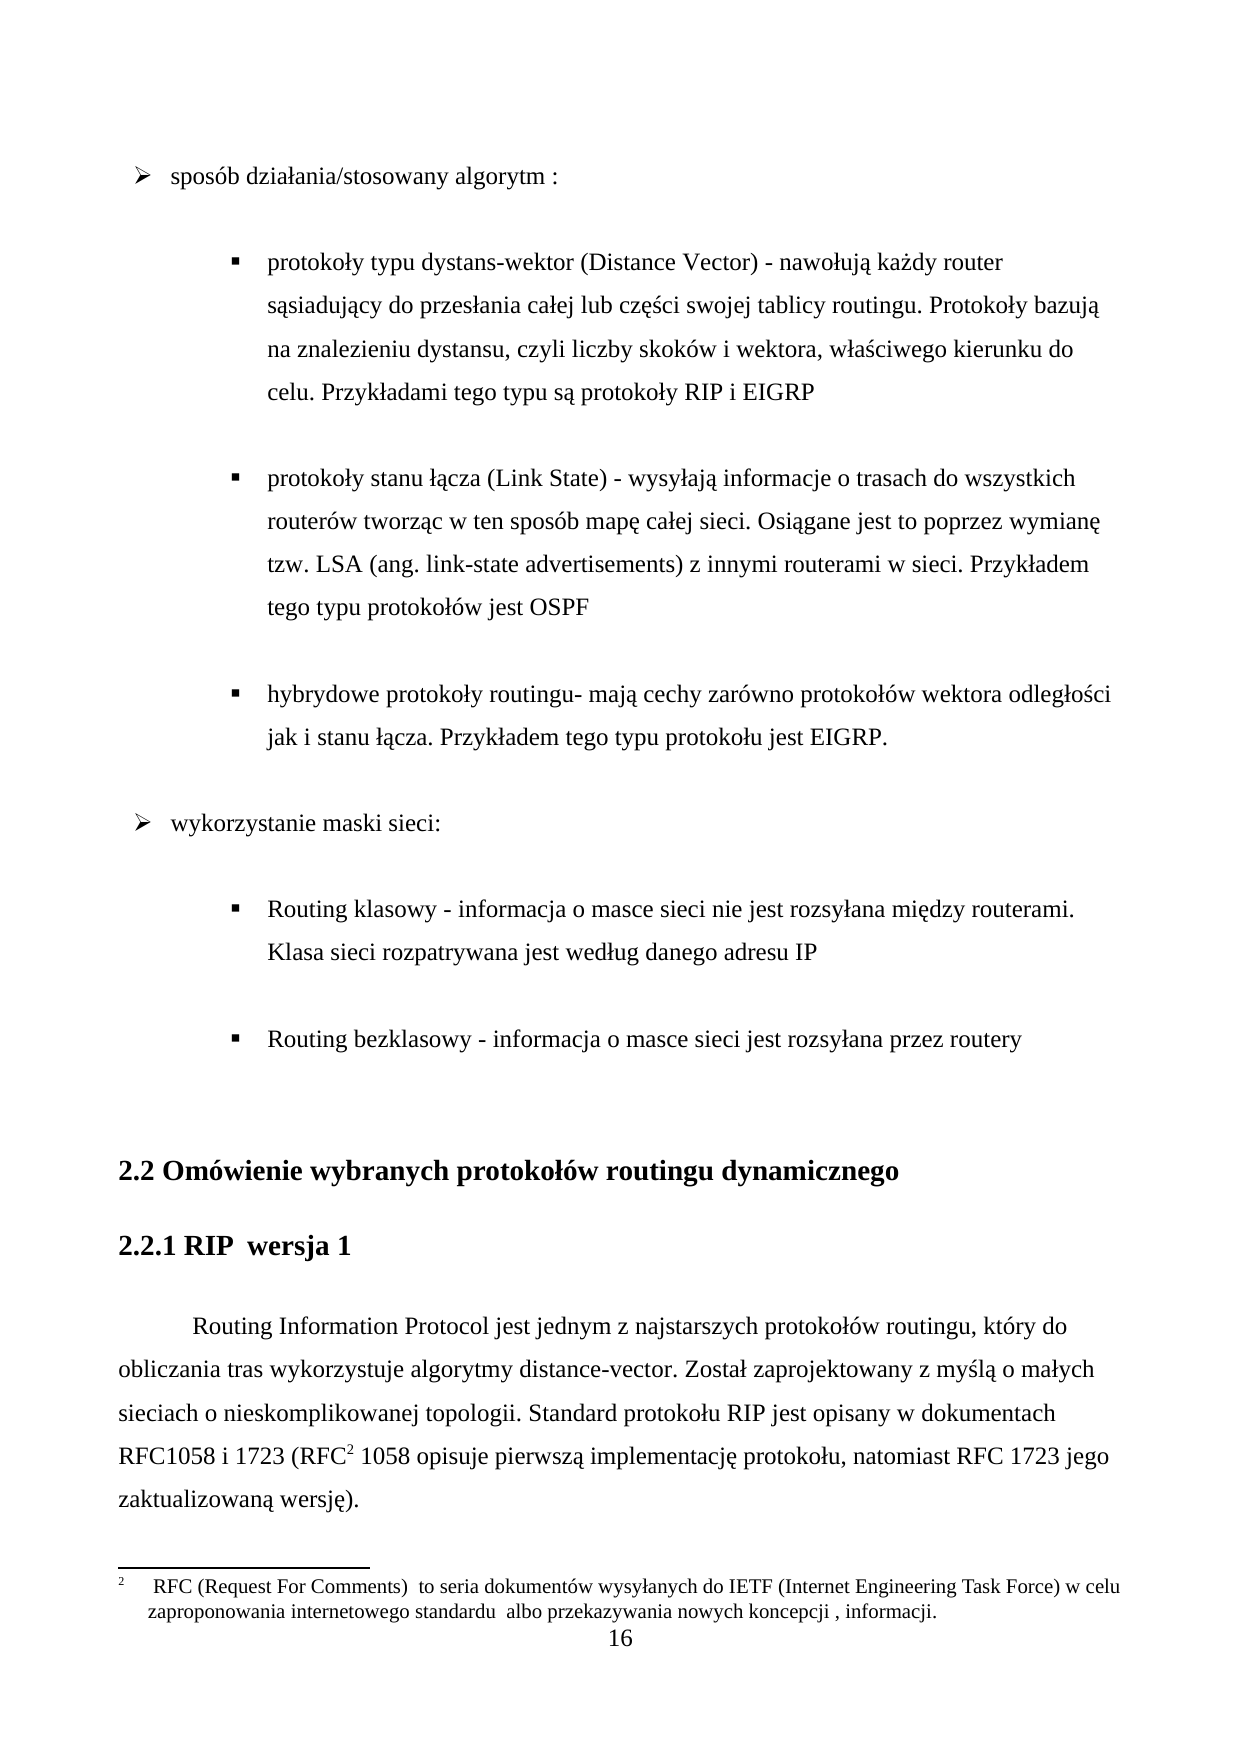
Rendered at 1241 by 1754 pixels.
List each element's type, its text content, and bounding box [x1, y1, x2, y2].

list protokoły stanu łącza (Link State) - wysyłają informacje o trasach do wszystkich routerów tworząc w ten sposób mapę całej sieci. Osiągane jest to poprzez wymianę tzw. LSA (ang. link-state advertisements) z innymi routerami w sieci. Przykładem tego typu protokołów jest OSPF [229, 463, 1122, 621]
list Routing klasowy - informacja o masce sieci nie jest rozsyłana między routerami. Klasa sieci rozpatrywana jest według danego adresu IP [229, 894, 1122, 966]
list protokoły typu dystans-wektor (Distance Vector) - nawołują każdy router sąsiadujący do przesłania całej lub części swojej tablicy routingu. Protokoły bazują na znalezieniu dystansu, czyli liczby skoków i wektora, właściwego kierunku do celu. Przykładami tego typu są protokoły RIP i EIGRP [229, 247, 1122, 449]
list 2.2 Omówienie wybranych protokołów routingu dynamicznego [118, 1153, 1122, 1187]
subtitle 2.2.1 RIP wersja 1 [118, 1228, 1122, 1262]
list wykorzystanie maski sieci: [133, 808, 1122, 880]
list Routing bezklasowy - informacja o masce sieci jest rozsyłana przez routery [229, 1024, 1122, 1052]
list hybrydowe protokoły routingu- mają cechy zarówno protokołów wektora odległości jak i stanu łącza. Przykładem tego typu protokołu jest EIGRP. [229, 679, 1122, 751]
list sposób działania/stosowany algorytm : [133, 161, 1122, 233]
